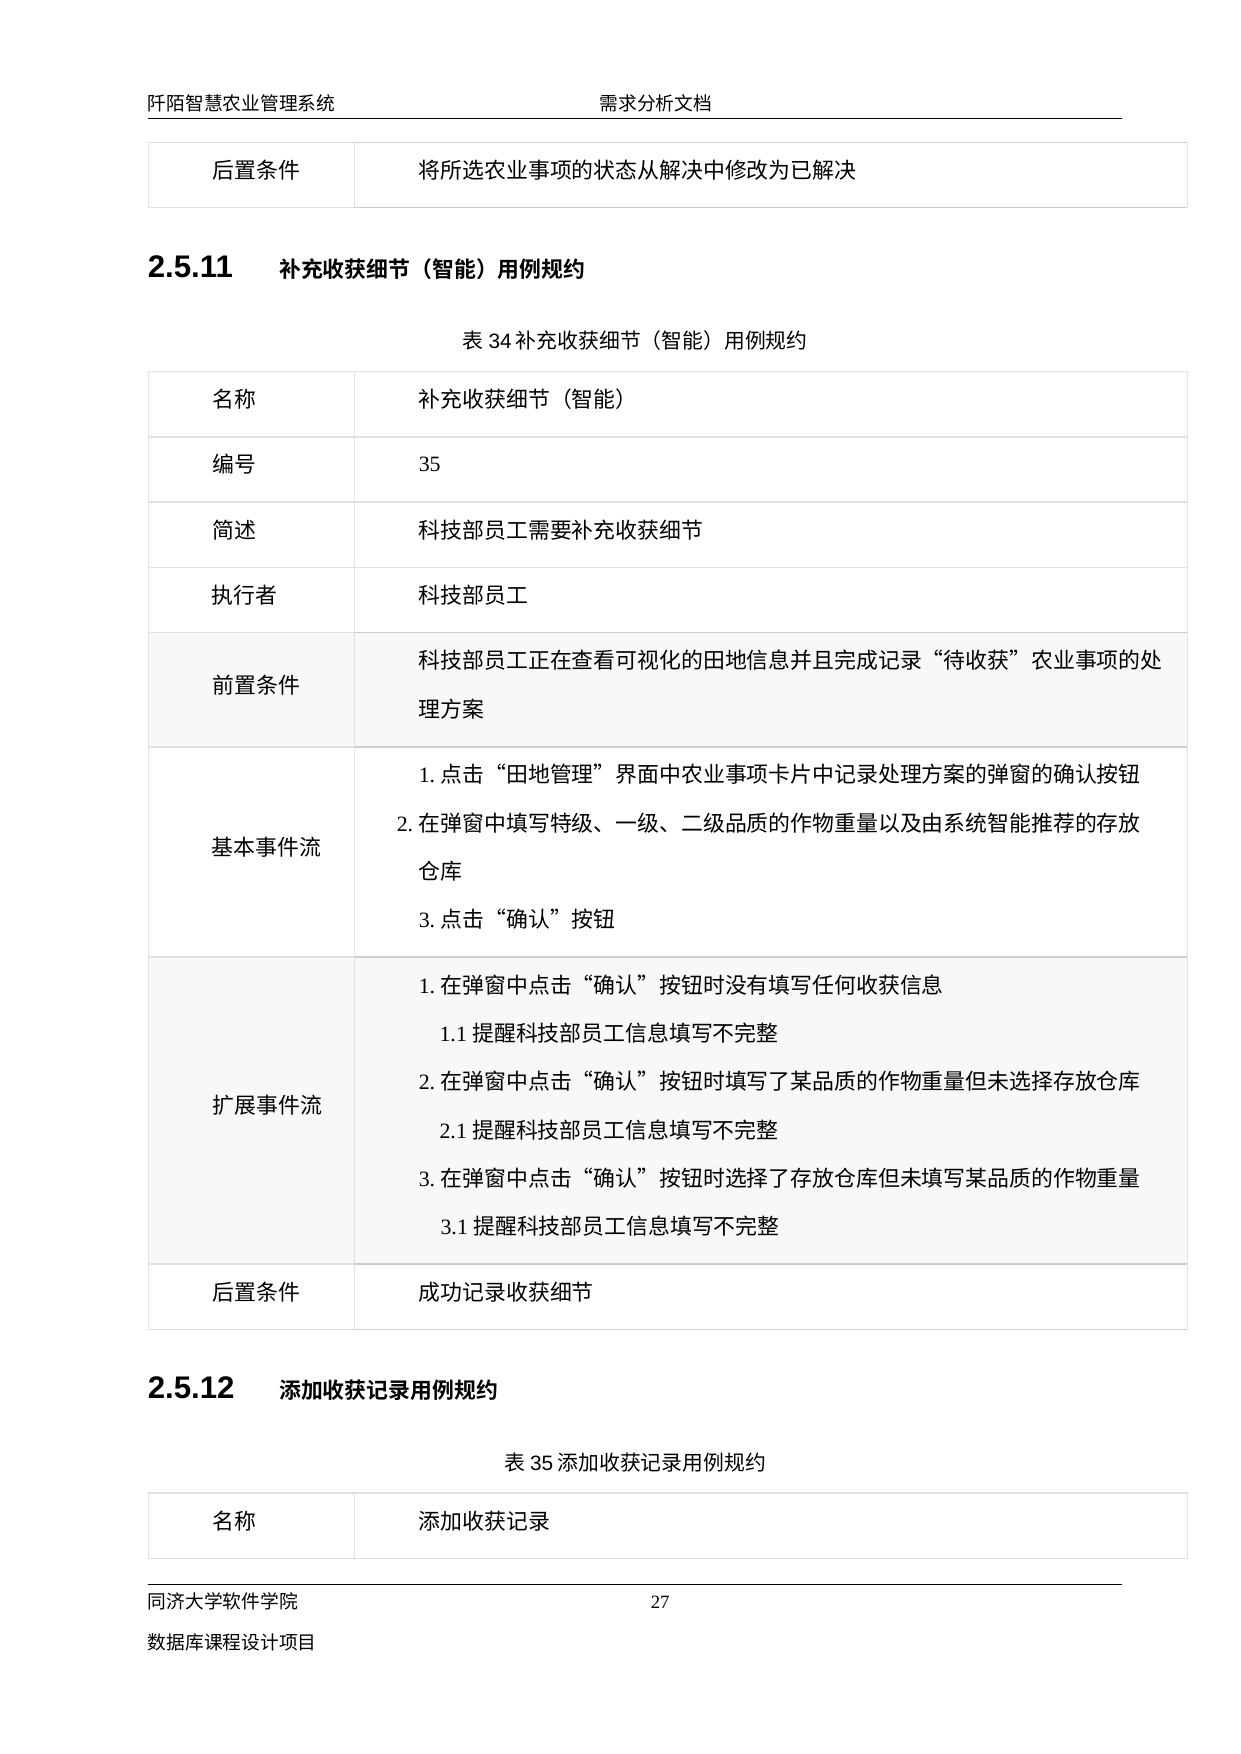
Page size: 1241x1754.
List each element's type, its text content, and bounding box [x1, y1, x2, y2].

table_header 补充收获细节（智能） [355, 372, 1187, 436]
table_cell 将所选农业事项的状态从解决中修改为已解决 [355, 143, 1187, 207]
table_header 名称 [149, 372, 354, 436]
table_cell 基本事件流 [149, 748, 354, 956]
table_cell 执行者 [149, 568, 354, 632]
table_cell 前置条件 [149, 633, 354, 746]
table_cell 35 [355, 438, 1187, 501]
table_cell 后置条件 [149, 1265, 354, 1328]
table_cell 科技部员工 [355, 568, 1187, 632]
table_cell 1. 点击“田地管理”界面中农业事项卡片中记录处理方案的弹窗的确认按钮 2. 在弹窗中填写特级、一级、二级品质的作物重量以及由系统智能推荐的存放 仓库 3. 点击“确认”按钮 [355, 748, 1187, 956]
table_cell 科技部员工正在查看可视化的田地信息并且完成记录“待收获”农业事项的处理方案 [355, 633, 1187, 746]
table_cell 成功记录收获细节 [355, 1265, 1187, 1328]
subtitle 添加收获记录用例规约 [148, 1355, 1122, 1420]
table_cell 后置条件 [149, 143, 354, 207]
subtitle 补充收获细节（智能）用例规约 [148, 233, 1122, 298]
table_cell 科技部员工需要补充收获细节 [355, 503, 1187, 567]
table_cell 1. 在弹窗中点击“确认”按钮时没有填写任何收获信息 1.1 提醒科技部员工信息填写不完整 2. 在弹窗中点击“确认”按钮时填写了某品质的作物重量但未选择存放仓库 2.1 提醒科技部员工信息填写不完整 3. 在弹窗中点击“确认”按钮时选择了存放仓库但未填写某品质的作物重量 3.1 提醒科技部员工信息填写不完整 [355, 958, 1187, 1263]
table_cell 扩展事件流 [149, 958, 354, 1263]
table_header 名称 [149, 1494, 354, 1558]
table_header 添加收获记录 [355, 1494, 1187, 1558]
table_cell 编号 [149, 438, 354, 501]
table_cell 简述 [149, 503, 354, 567]
